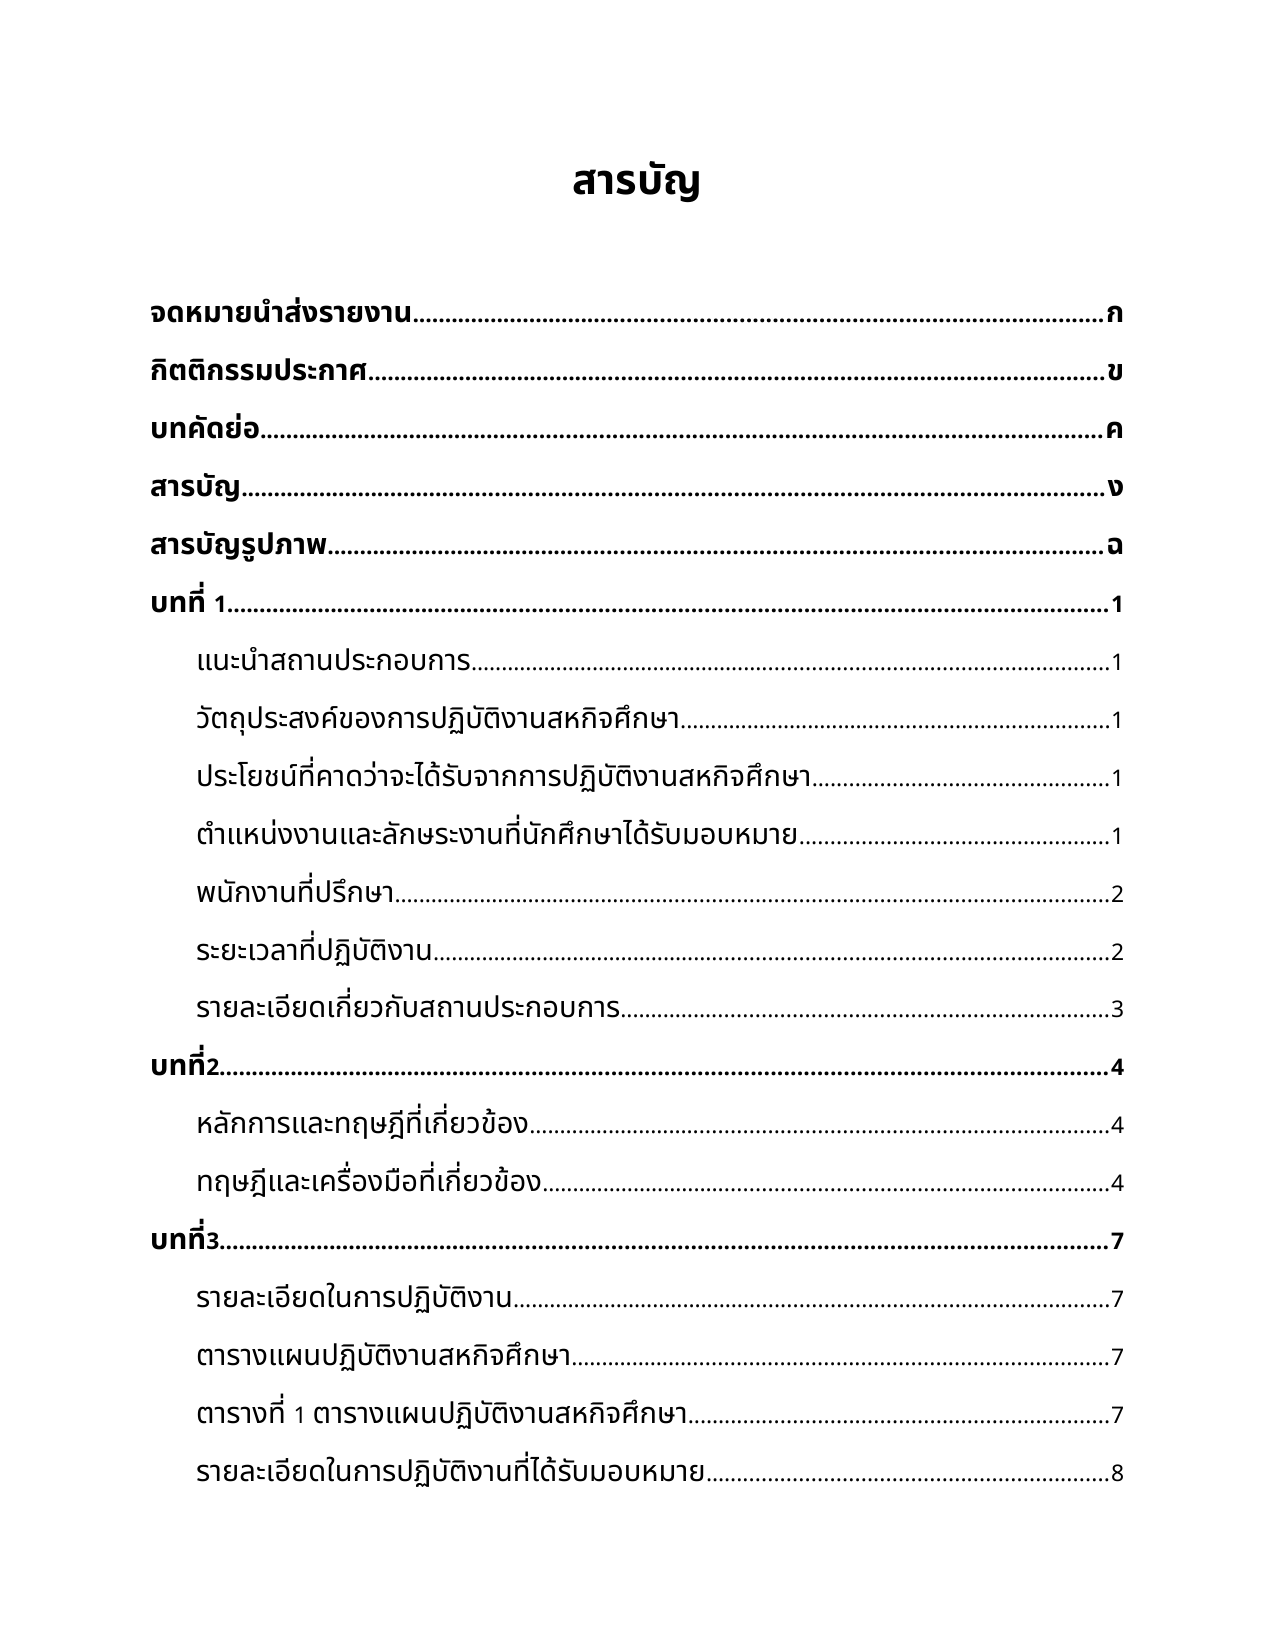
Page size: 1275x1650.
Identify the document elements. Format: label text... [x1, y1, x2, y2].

subtitle สารบัญ [150, 150, 1125, 213]
